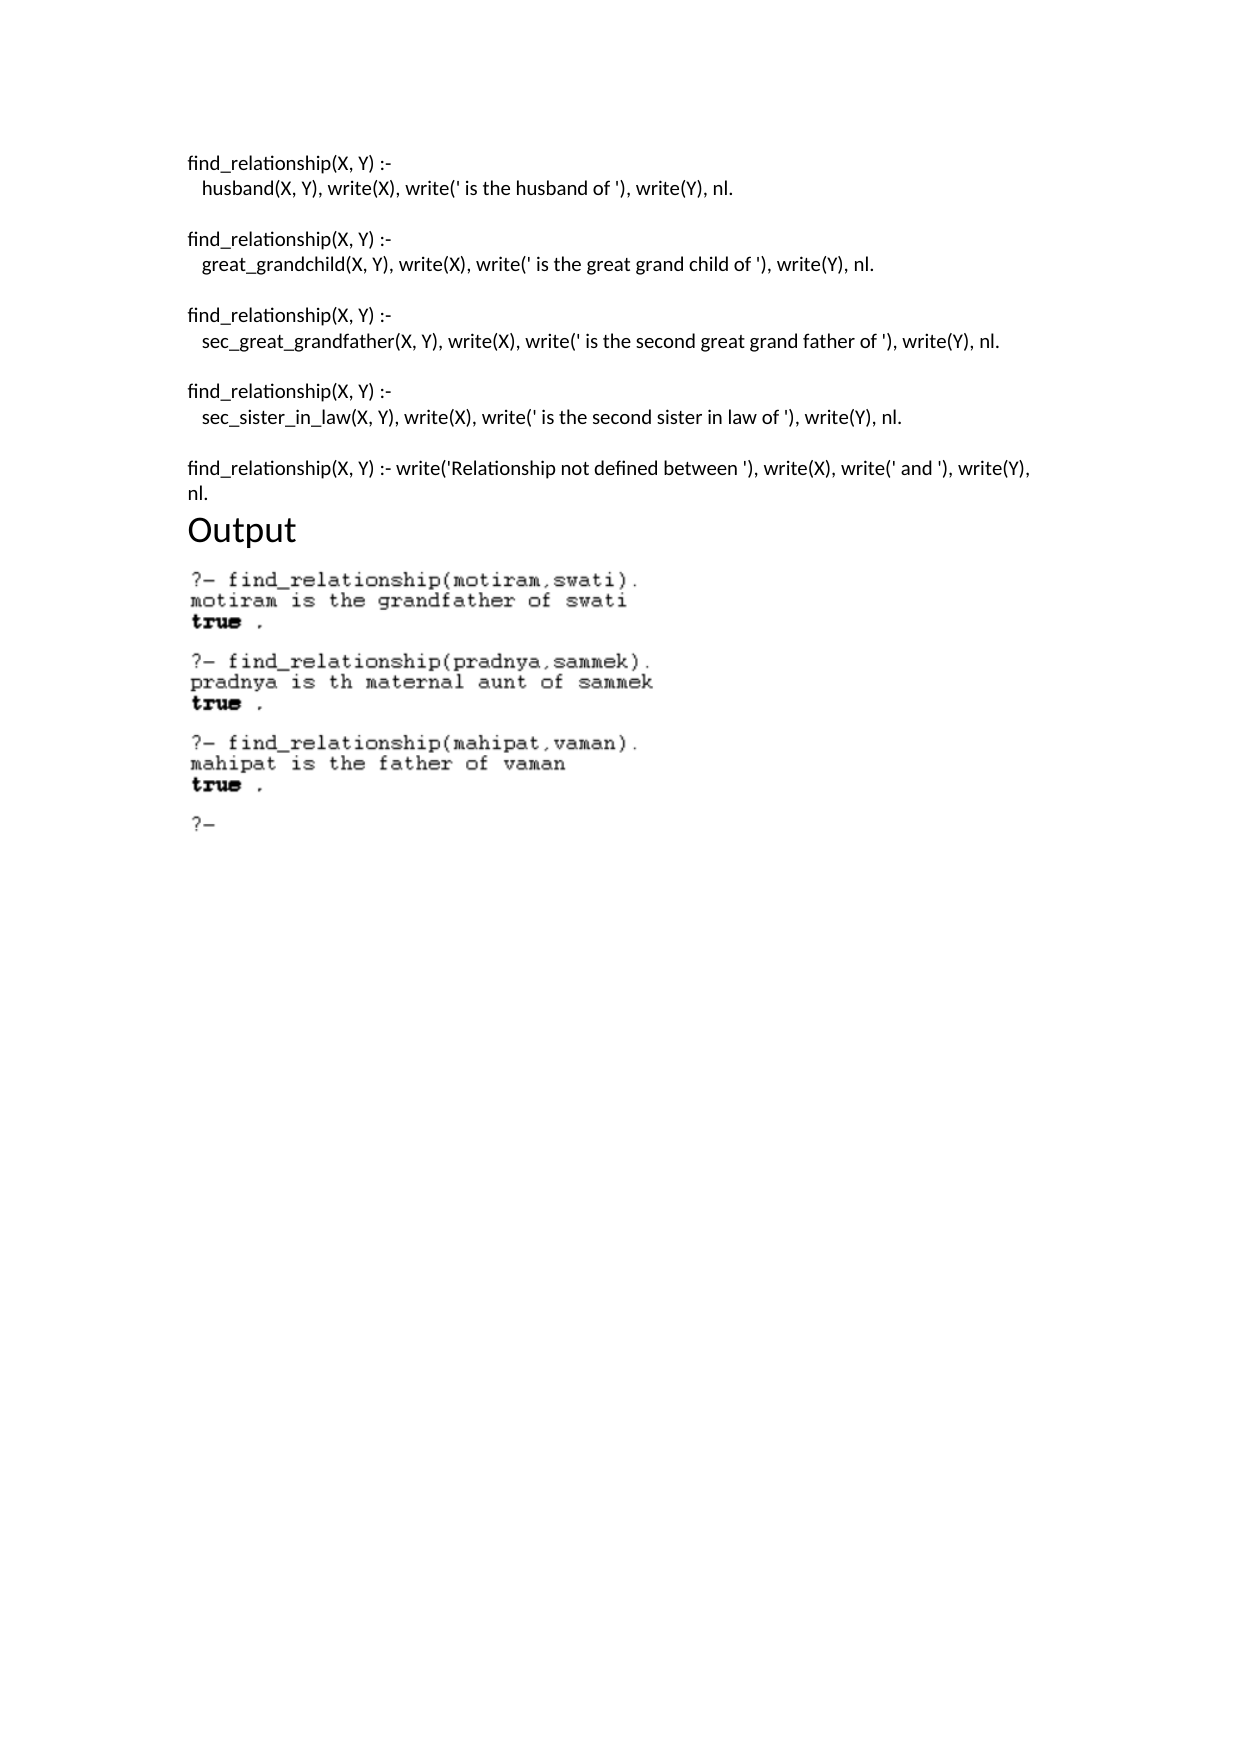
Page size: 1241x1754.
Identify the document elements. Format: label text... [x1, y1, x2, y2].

text find_relationship(X, Y) :- [187, 226, 1053, 252]
text Output [187, 506, 1053, 552]
text great_grandchild(X, Y), write(X), write(' is the great grand child of '), write(Y), nl. [187, 252, 1053, 277]
text find_relationship(X, Y) :- write('Relationship not defined between '), write(X), write(' and '), write(Y), nl. [187, 455, 1053, 506]
picture [187, 551, 757, 838]
text sec_sister_in_law(X, Y), write(X), write(' is the second sister in law of '), write(Y), nl. [187, 404, 1053, 429]
text husband(X, Y), write(X), write(' is the husband of '), write(Y), nl. [187, 175, 1053, 201]
text find_relationship(X, Y) :- [187, 150, 1053, 175]
text find_relationship(X, Y) :- [187, 379, 1053, 404]
text find_relationship(X, Y) :- [187, 302, 1053, 328]
text sec_great_grandfather(X, Y), write(X), write(' is the second great grand father of '), write(Y), nl. [187, 328, 1053, 353]
